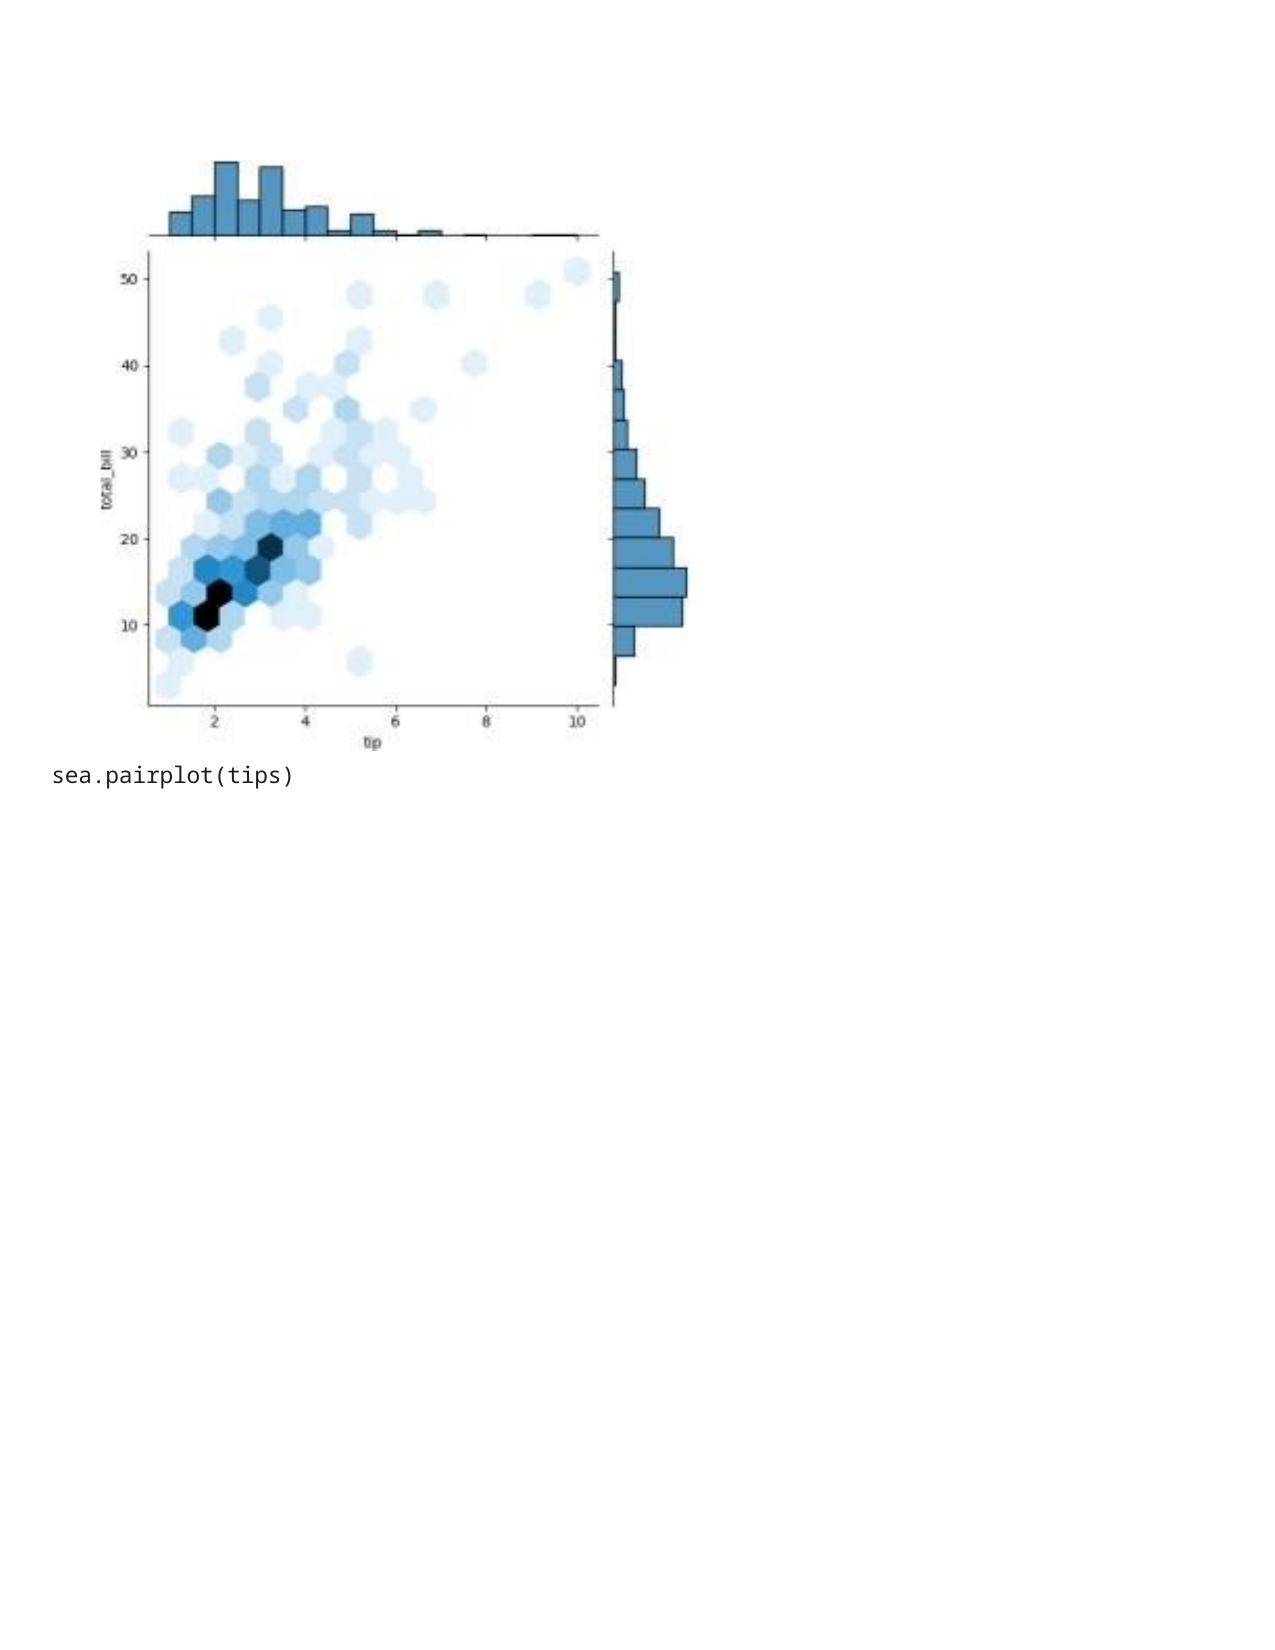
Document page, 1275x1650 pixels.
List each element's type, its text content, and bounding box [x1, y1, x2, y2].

picture [100, 160, 690, 751]
text sea.pairplot(tips) [51, 758, 1189, 790]
